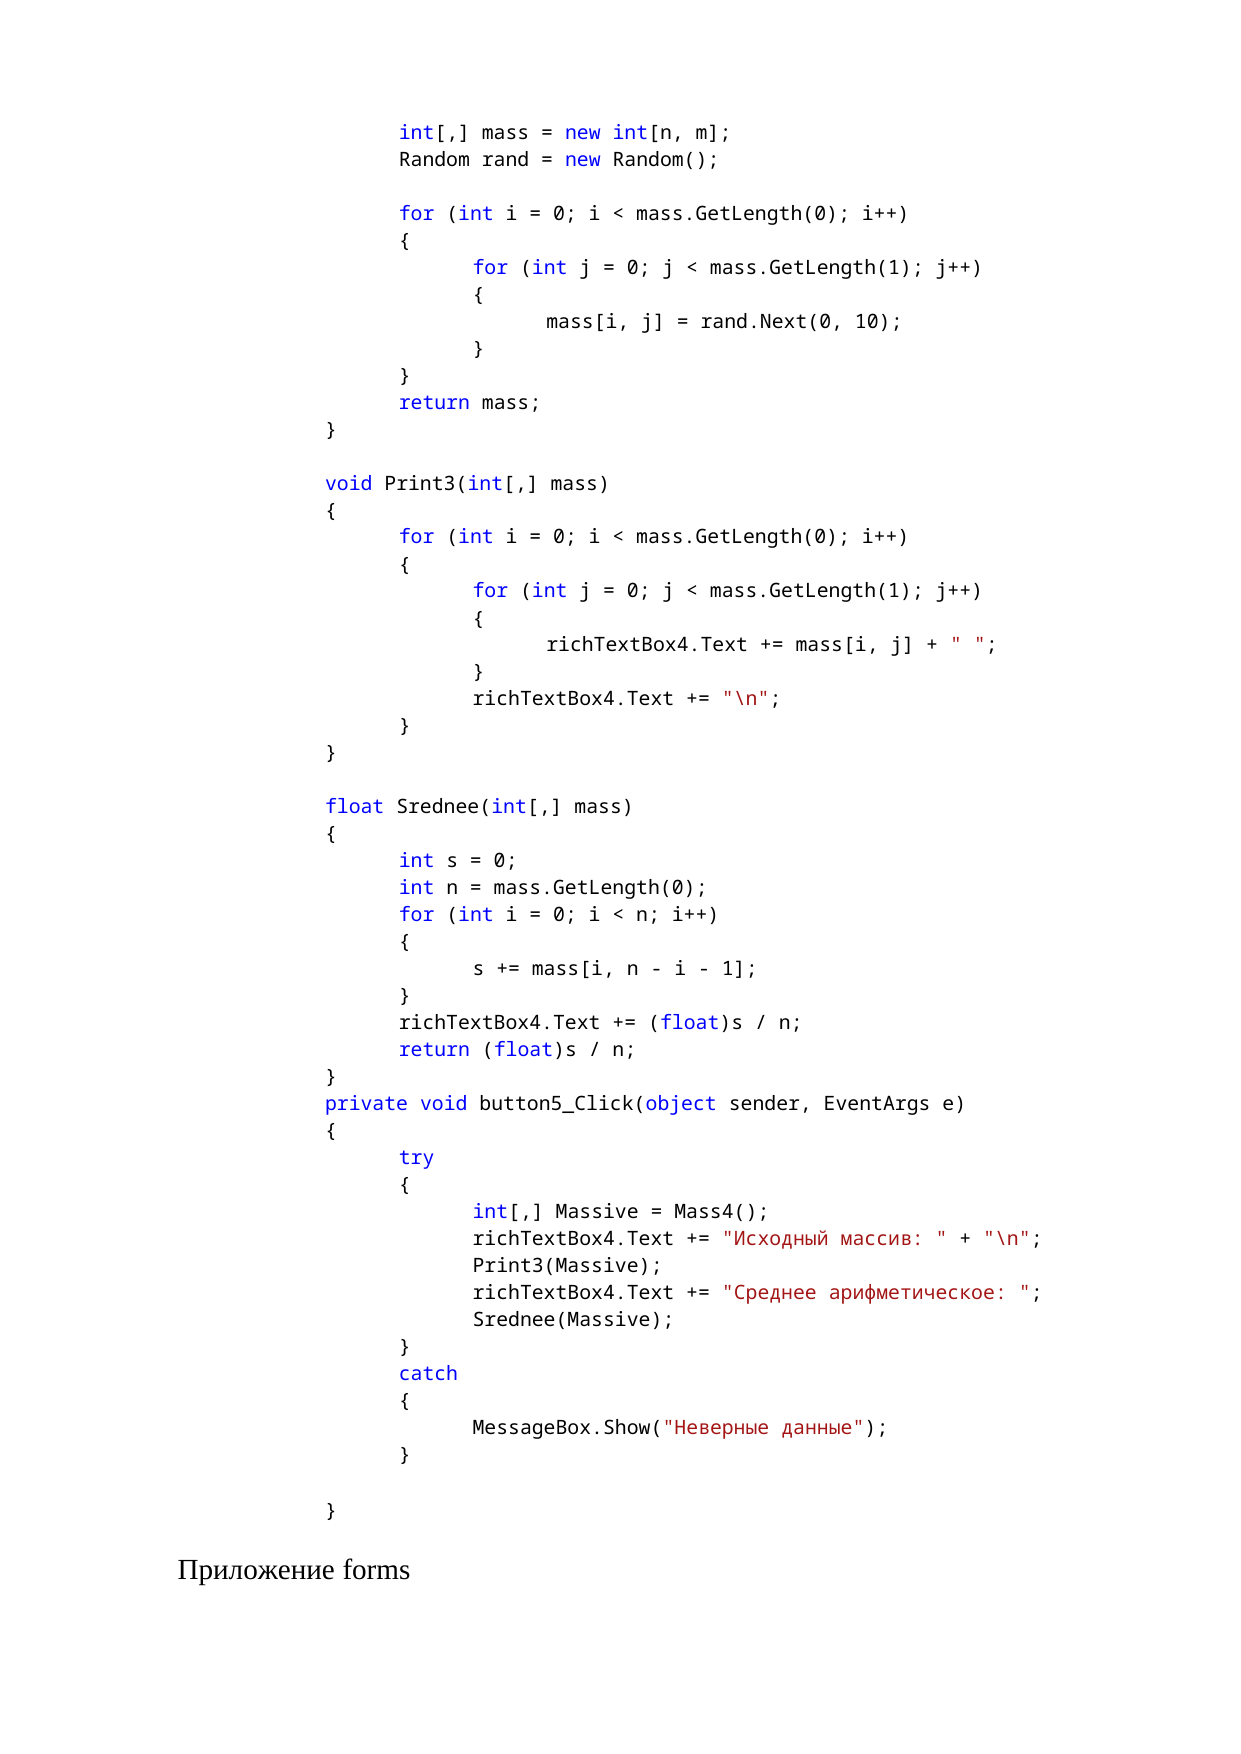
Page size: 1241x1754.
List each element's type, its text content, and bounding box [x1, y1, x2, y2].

text { [177, 226, 1152, 253]
text } [177, 739, 1152, 766]
text { [177, 496, 1152, 523]
text } [177, 1332, 1152, 1359]
text richTextBox4.Text += "Среднее арифметическое: "; [177, 1278, 1152, 1305]
text s += mass[i, n - i - 1]; [177, 954, 1152, 981]
text { [177, 819, 1152, 847]
text int[,] Massive = Mass4(); [177, 1197, 1152, 1224]
text Srednee(Massive); [177, 1305, 1152, 1332]
text richTextBox4.Text += "\n"; [177, 685, 1152, 712]
text richTextBox4.Text += (float)s / n; [177, 1008, 1152, 1035]
text { [177, 604, 1152, 631]
text } [177, 981, 1152, 1008]
text } [177, 361, 1152, 388]
text richTextBox4.Text += "Исходный массив: " + "\n"; [177, 1224, 1152, 1251]
text for (int j = 0; j < mass.GetLength(1); j++) [177, 253, 1152, 280]
text for (int i = 0; i < mass.GetLength(0); i++) [177, 199, 1152, 226]
text MessageBox.Show("Неверные данные"); [177, 1413, 1152, 1440]
text for (int j = 0; j < mass.GetLength(1); j++) [177, 577, 1152, 604]
text } [177, 415, 1152, 442]
text { [177, 1116, 1152, 1143]
text try [177, 1143, 1152, 1170]
text int[,] mass = new int[n, m]; [177, 118, 1152, 145]
text } [177, 1062, 1152, 1089]
text richTextBox4.Text += mass[i, j] + " "; [177, 631, 1152, 658]
text { [177, 280, 1152, 307]
text void Print3(int[,] mass) [177, 469, 1152, 496]
text { [177, 550, 1152, 577]
text for (int i = 0; i < n; i++) [177, 901, 1152, 927]
text for (int i = 0; i < mass.GetLength(0); i++) [177, 523, 1152, 550]
text } [177, 1440, 1152, 1467]
text mass[i, j] = rand.Next(0, 10); [177, 307, 1152, 334]
text Random rand = new Random(); [177, 145, 1152, 172]
text return (float)s / n; [177, 1035, 1152, 1062]
text } [177, 658, 1152, 685]
text int s = 0; [177, 847, 1152, 873]
text } [177, 1496, 1152, 1523]
text { [177, 1386, 1152, 1413]
text Print3(Massive); [177, 1251, 1152, 1278]
text { [177, 1170, 1152, 1197]
text catch [177, 1359, 1152, 1386]
text int n = mass.GetLength(0); [177, 873, 1152, 901]
text { [177, 927, 1152, 954]
text Приложение forms [177, 1552, 1152, 1586]
text float Srednee(int[,] mass) [177, 793, 1152, 819]
text private void button5_Click(object sender, EventArgs e) [177, 1089, 1152, 1116]
text return mass; [177, 388, 1152, 415]
text } [177, 712, 1152, 739]
text } [177, 334, 1152, 361]
